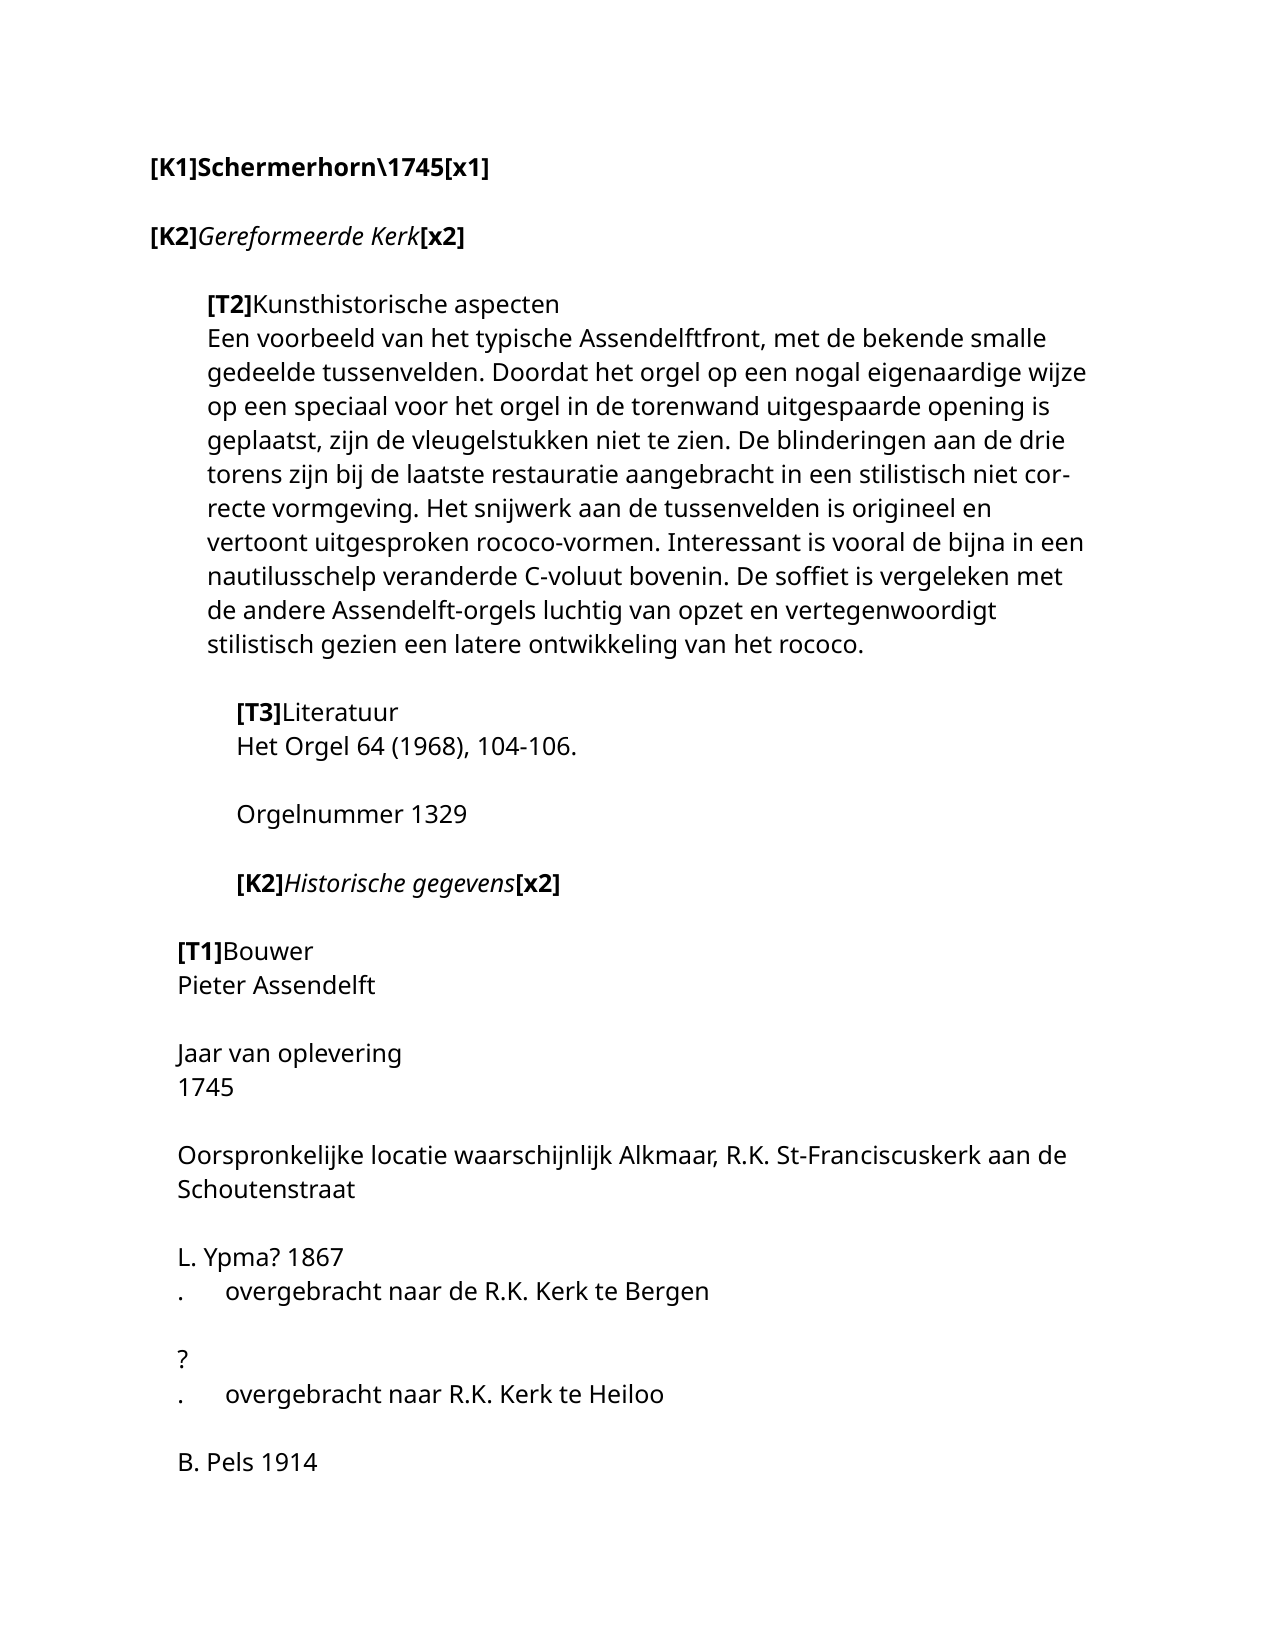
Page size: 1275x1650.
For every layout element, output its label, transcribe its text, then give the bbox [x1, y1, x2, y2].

text [K2]Historische gegevens[x2] [236, 865, 1098, 899]
text [K1]Schermerhorn\1745[x1] [150, 150, 1125, 184]
text Pieter Assendelft [177, 967, 1098, 1002]
text . overgebracht naar R.K. Kerk te Heiloo [177, 1376, 1098, 1410]
text ? [177, 1342, 1098, 1376]
text [T2]Kunsthistorische aspecten [207, 286, 1098, 320]
text 1745 [177, 1070, 1098, 1104]
text Orgelnummer 1329 [236, 797, 1098, 831]
text [K2]Gereformeerde Kerk[x2] [150, 218, 1125, 252]
text . overgebracht naar de R.K. Kerk te Bergen [177, 1274, 1098, 1308]
text Een voorbeeld van het typische Assendelftfront, met de bekende smalle gedeelde tussenvelden. Doordat het orgel op een nogal eigenaardige wijze op een speciaal voor het orgel in de torenwand uitgespaarde opening is geplaatst, zijn de vleugelstukken niet te zien. De blinderingen aan de drie torens zijn bij de laatste restauratie aangebracht in een stilistisch niet correcte vormgeving. Het snijwerk aan de tussenvelden is origineel en vertoont uitgesproken rococo-vormen. Interessant is vooral de bijna in een nautilusschelp veranderde C-voluut bovenin. De soffiet is vergeleken met de andere Assendelft-orgels luchtig van opzet en vertegenwoordigt stilistisch gezien een latere ontwikkeling van het rococo. [207, 320, 1098, 661]
text L. Ypma? 1867 [177, 1240, 1098, 1274]
text [T3]Literatuur [236, 695, 1098, 729]
text Oorspronkelijke locatie waarschijnlijk Alkmaar, R.K. St-Franciscuskerk aan de Schoutenstraat [177, 1138, 1098, 1206]
text Jaar van oplevering [177, 1036, 1098, 1070]
text B. Pels 1914 [177, 1444, 1098, 1478]
text [T1]Bouwer [177, 933, 1098, 967]
text Het Orgel 64 (1968), 104-106. [236, 729, 1098, 763]
